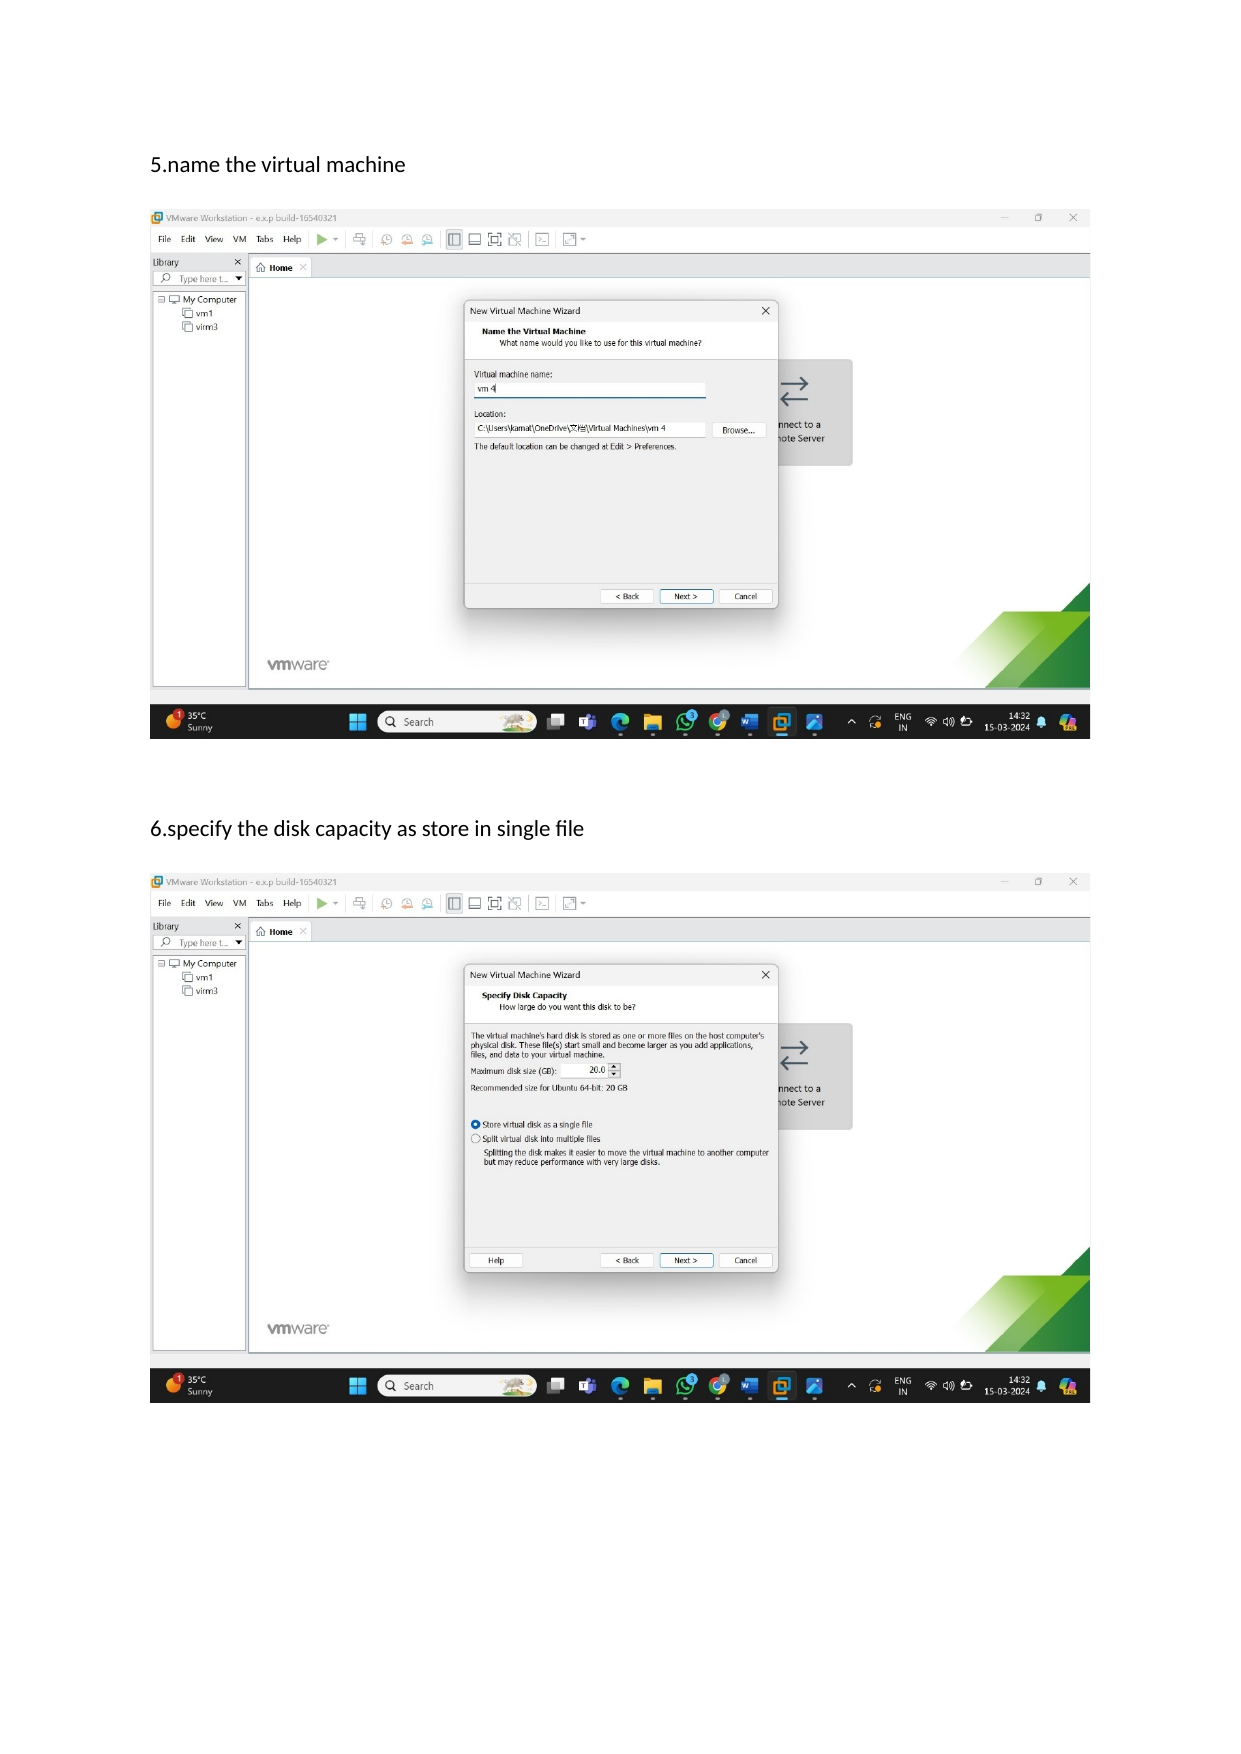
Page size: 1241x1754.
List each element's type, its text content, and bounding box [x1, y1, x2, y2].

text 6.specify the disk capacity as store in single file [150, 814, 1090, 842]
picture [150, 209, 1091, 739]
picture [150, 873, 1091, 1403]
text 5.name the virtual machine [150, 150, 1090, 178]
